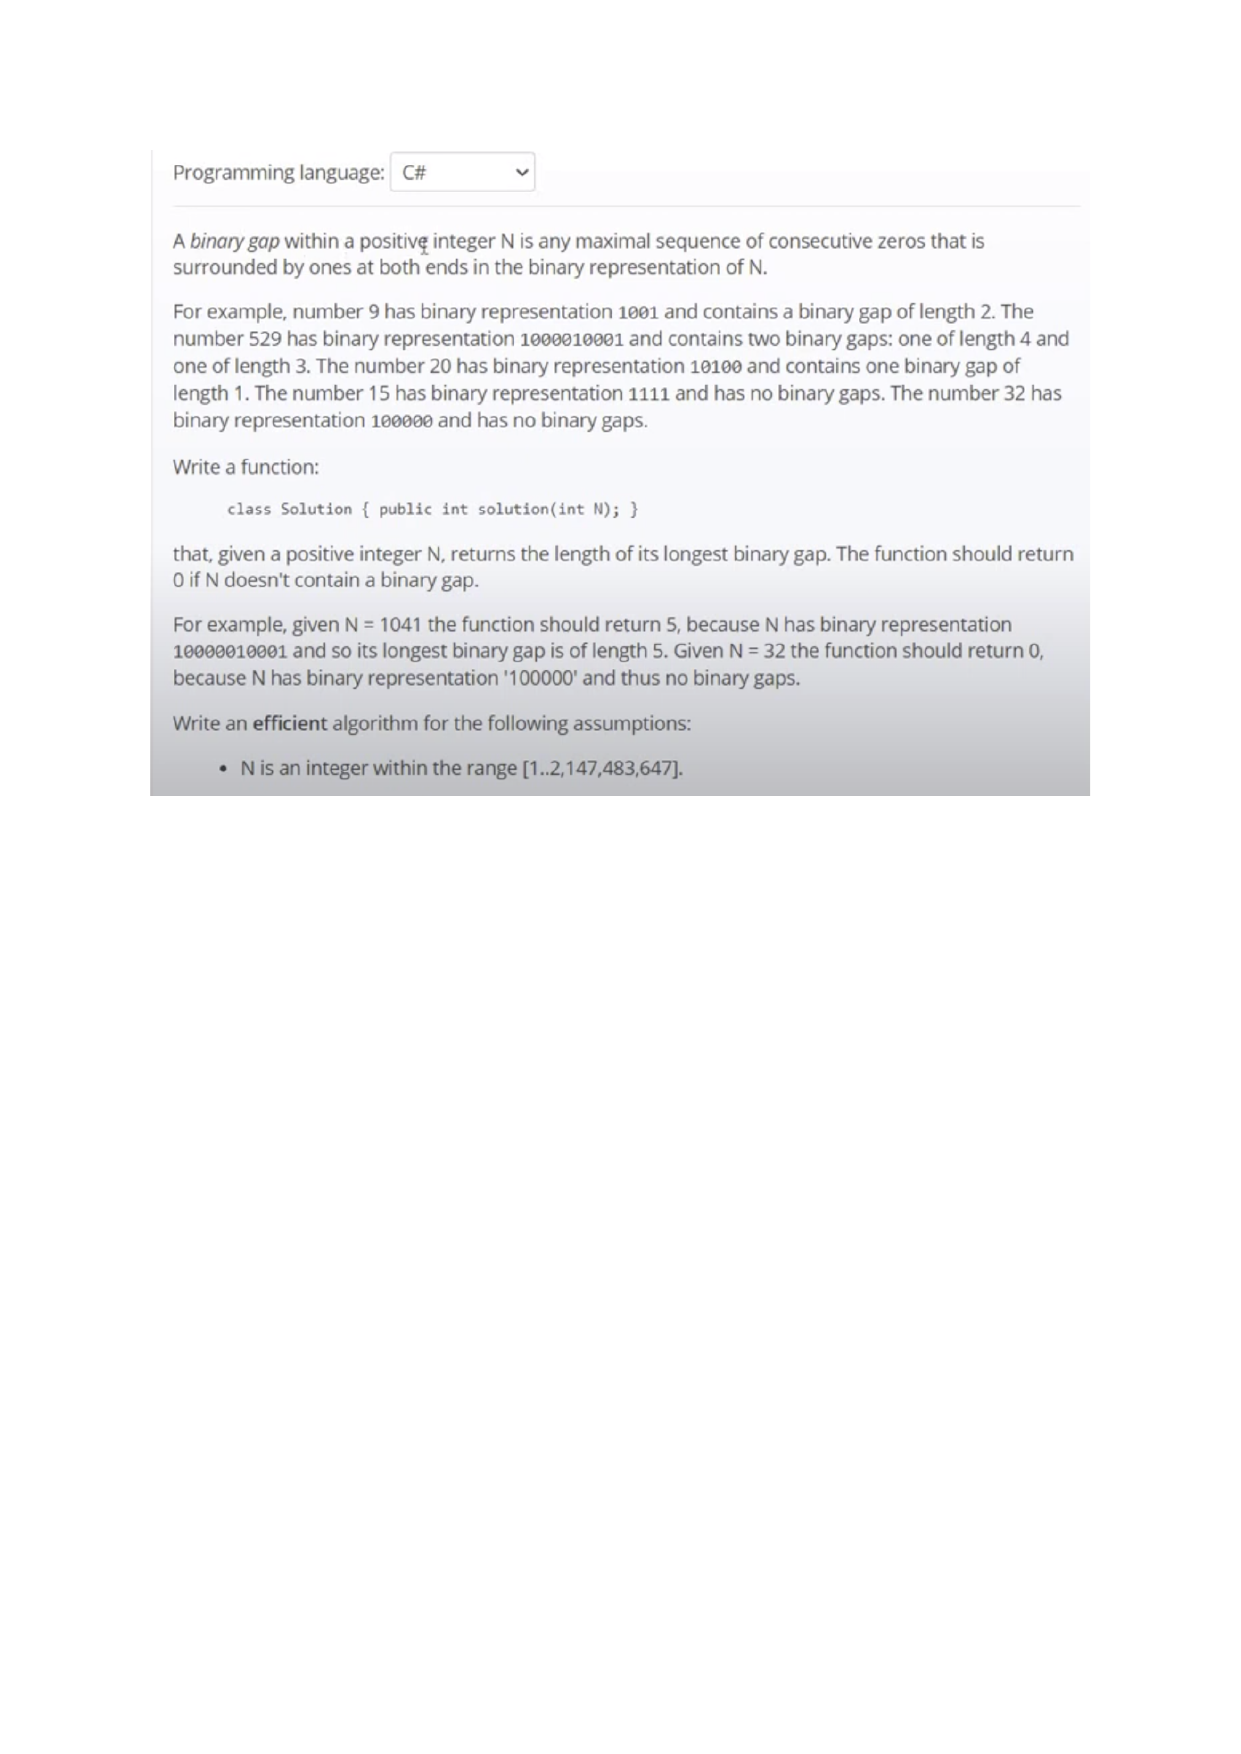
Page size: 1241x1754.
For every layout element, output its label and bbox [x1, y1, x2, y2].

picture [150, 150, 1091, 796]
